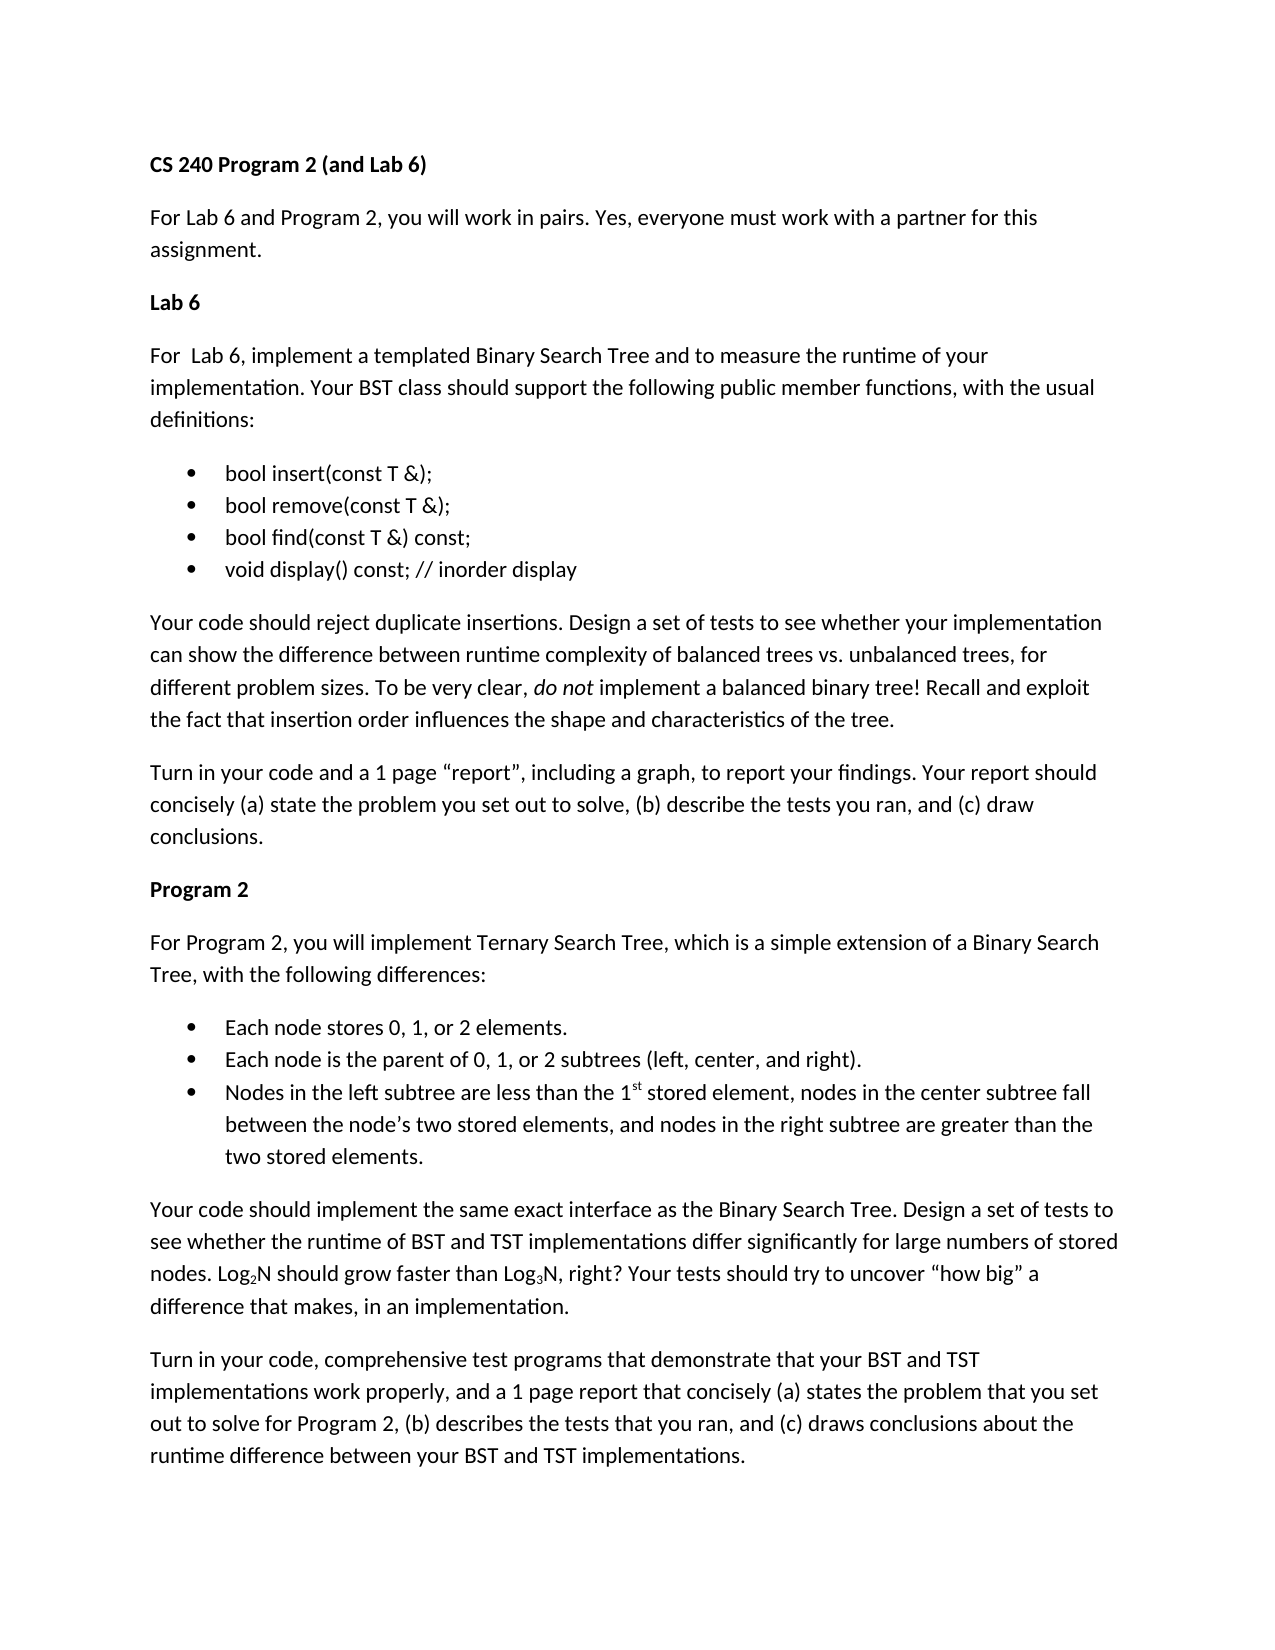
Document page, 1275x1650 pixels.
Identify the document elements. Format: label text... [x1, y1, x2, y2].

text For Lab 6 and Program 2, you will work in pairs. Yes, everyone must work with a partner for this assignment. [150, 203, 1125, 263]
list bool insert(const T &); [187, 459, 1125, 487]
text Program 2 [150, 875, 1125, 903]
text Your code should reject duplicate insertions. Design a set of tests to see whether your implementation can show the difference between runtime complexity of balanced trees vs. unbalanced trees, for different problem sizes. To be very clear, do not implement a balanced binary tree! Recall and exploit the fact that insertion order influences the shape and characteristics of the tree. [150, 608, 1125, 733]
text Lab 6 [150, 288, 1125, 316]
list bool remove(const T &); [187, 491, 1125, 519]
list bool find(const T &) const; [187, 523, 1125, 551]
text Your code should implement the same exact interface as the Binary Search Tree. Design a set of tests to see whether the runtime of BST and TST implementations differ significantly for large numbers of stored nodes. Log2N should grow faster than Log3N, right? Your tests should try to uncover “how big” a difference that makes, in an implementation. [150, 1195, 1125, 1320]
list void display() const; // inorder display [187, 555, 1125, 583]
text CS 240 Program 2 (and Lab 6) [150, 150, 1125, 178]
text Turn in your code and a 1 page “report”, including a graph, to report your findings. Your report should concisely (a) state the problem you set out to solve, (b) describe the tests you ran, and (c) draw conclusions. [150, 758, 1125, 850]
text For Lab 6, implement a templated Binary Search Tree and to measure the runtime of your implementation. Your BST class should support the following public member functions, with the usual definitions: [150, 341, 1125, 434]
list Nodes in the left subtree are less than the 1st stored element, nodes in the center subtree fall between the node’s two stored elements, and nodes in the right subtree are greater than the two stored elements. [187, 1078, 1125, 1170]
text Turn in your code, comprehensive test programs that demonstrate that your BST and TST implementations work properly, and a 1 page report that concisely (a) states the problem that you set out to solve for Program 2, (b) describes the tests that you ran, and (c) draws conclusions about the runtime difference between your BST and TST implementations. [150, 1345, 1125, 1469]
list Each node is the parent of 0, 1, or 2 subtrees (left, center, and right). [187, 1046, 1125, 1074]
text For Program 2, you will implement Ternary Search Tree, which is a simple extension of a Binary Search Tree, with the following differences: [150, 928, 1125, 988]
list Each node stores 0, 1, or 2 elements. [187, 1013, 1125, 1041]
